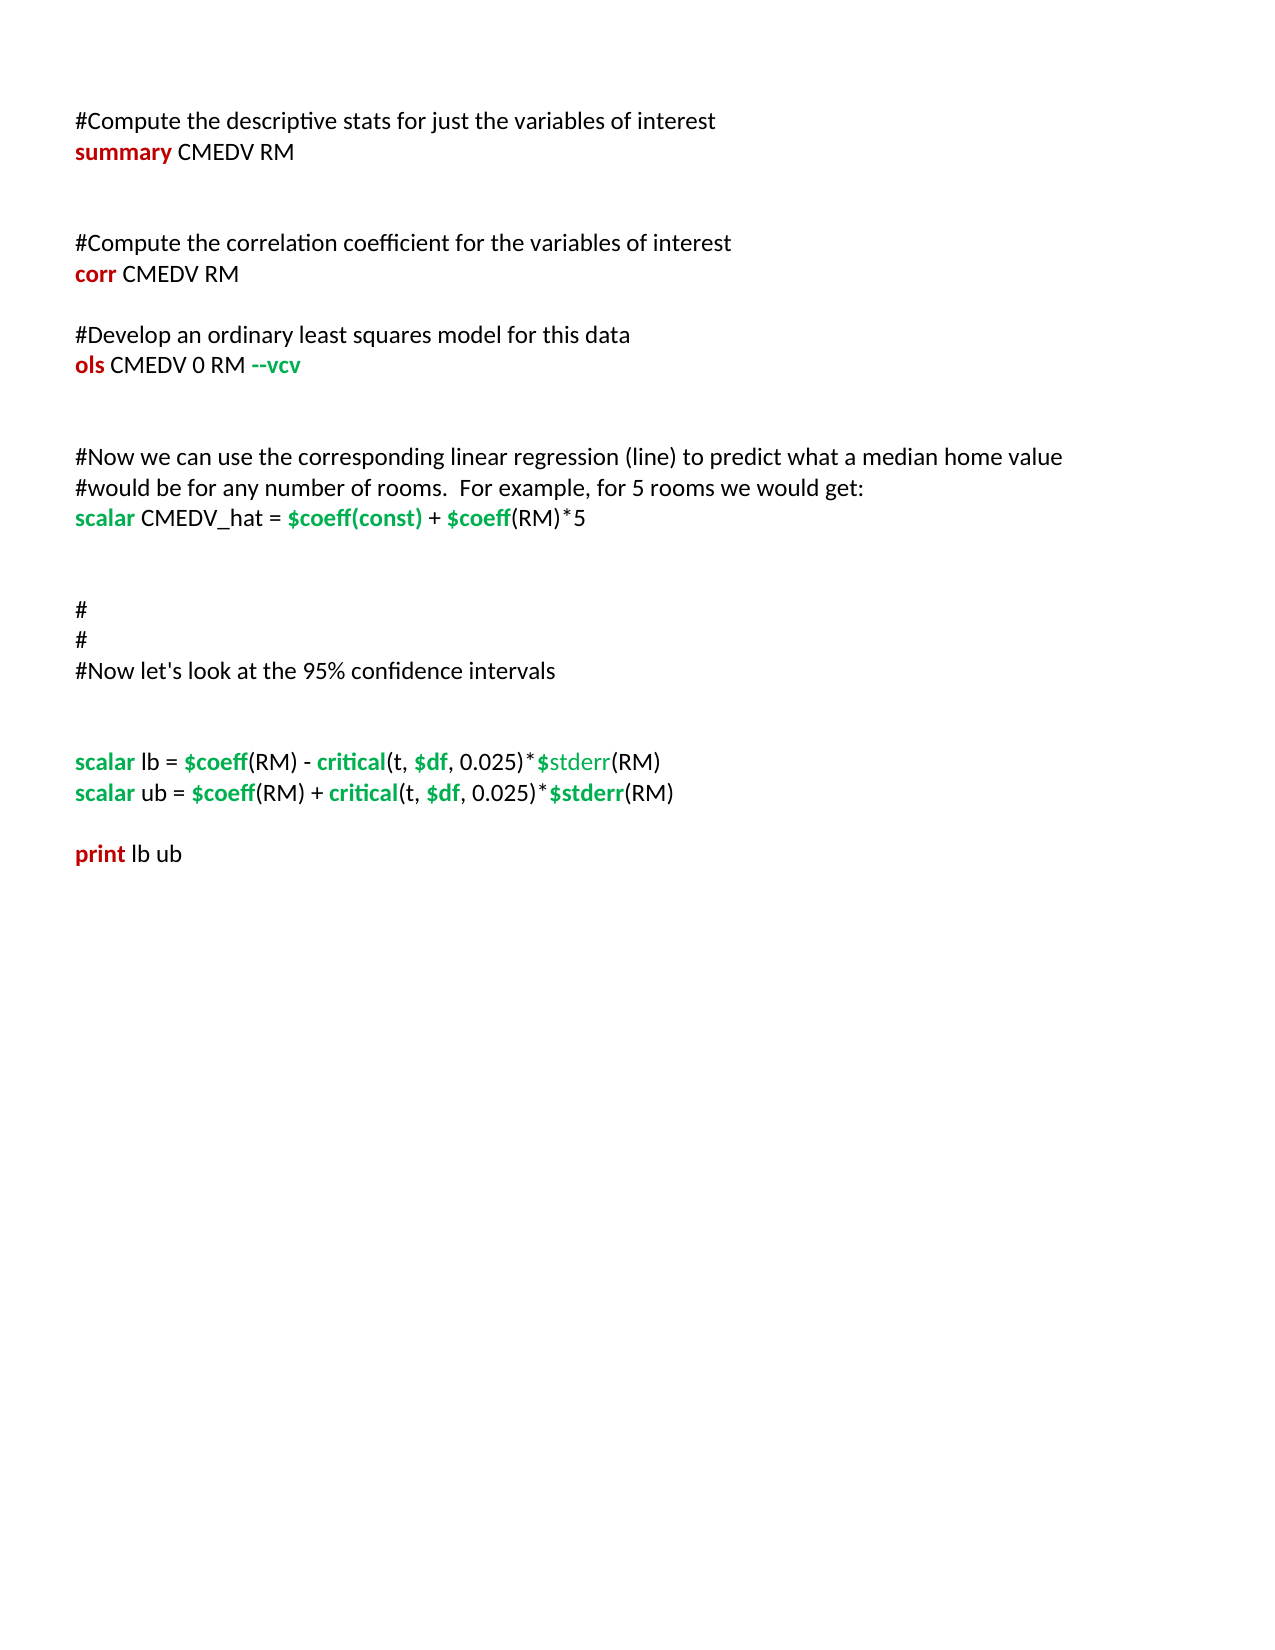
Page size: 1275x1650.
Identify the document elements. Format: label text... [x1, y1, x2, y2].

text #Now we can use the corresponding linear regression (line) to predict what a median home value [75, 441, 1200, 472]
text #Now let's look at the 95% confidence intervals [75, 655, 1200, 685]
text scalar CMEDV_hat = $coeff(const) + $coeff(RM)*5 [75, 502, 1200, 533]
text corr CMEDV RM [75, 258, 1200, 289]
text # [75, 594, 1200, 624]
text # [75, 624, 1200, 655]
text #Compute the descriptive stats for just the variables of interest [75, 106, 1200, 136]
text print lb ub [75, 838, 1200, 868]
text #would be for any number of rooms. For example, for 5 rooms we would get: [75, 472, 1200, 502]
text #Develop an ordinary least squares model for this data [75, 319, 1200, 350]
text ols CMEDV 0 RM --vcv [75, 350, 1200, 380]
text #Compute the correlation coefficient for the variables of interest [75, 228, 1200, 258]
text scalar lb = $coeff(RM) - critical(t, $df, 0.025)*$stderr(RM) [75, 746, 1200, 777]
text summary CMEDV RM [75, 136, 1200, 167]
text scalar ub = $coeff(RM) + critical(t, $df, 0.025)*$stderr(RM) [75, 777, 1200, 807]
